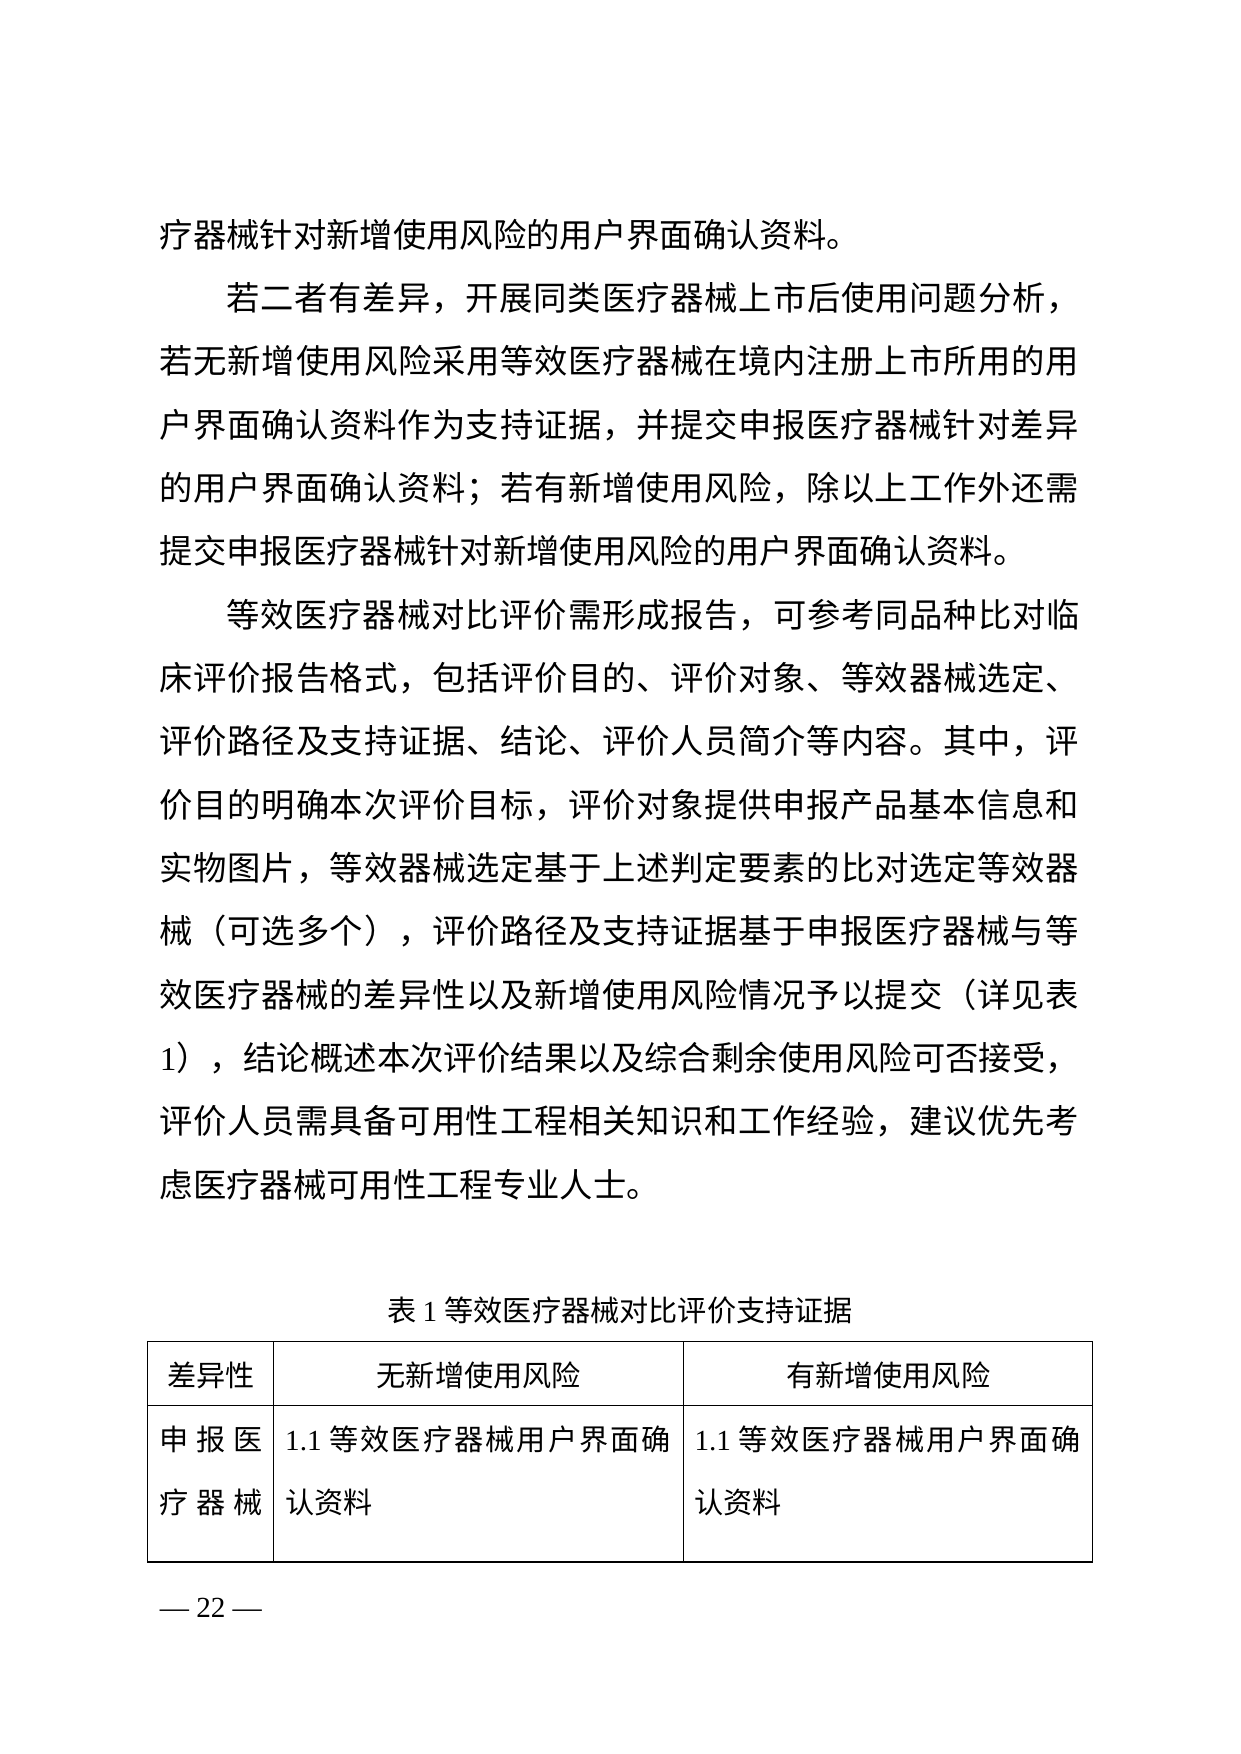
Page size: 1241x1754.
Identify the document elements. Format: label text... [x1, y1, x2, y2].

text 等效医疗器械对比评价需形成报告，可参考同品种比对临床评价报告格式，包括评价目的、评价对象、等效器械选定、评价路径及支持证据、结论、评价人员简介等内容。其中，评价目的明确本次评价目标，评价对象提供申报产品基本信息和实物图片，等效器械选定基于上述判定要素的比对选定等效器械（可选多个），评价路径及支持证据基于申报医疗器械与等效医疗器械的差异性以及新增使用风险情况予以提交（详见表1），结论概述本次评价结果以及综合剩余使用风险可否接受，评价人员需具备可用性工程相关知识和工作经验，建议优先考虑医疗器械可用性工程专业人士。 [159, 581, 1081, 1214]
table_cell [684, 1406, 1092, 1561]
table_cell 申报医疗器械与等效医疗器械无差异 [148, 1406, 273, 1561]
table_header 无新增使用风险 [274, 1342, 683, 1405]
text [159, 201, 1081, 264]
table_header 差异性 [148, 1342, 273, 1405]
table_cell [274, 1406, 683, 1561]
text 若二者有差异，开展同类医疗器械上市后使用问题分析，若无新增使用风险采用等效医疗器械在境内注册上市所用的用户界面确认资料作为支持证据，并提交申报医疗器械针对差异的用户界面确认资料；若有新增使用风险，除以上工作外还需提交申报医疗器械针对新增使用风险的用户界面确认资料。 [159, 264, 1081, 581]
text 表1 等效医疗器械对比评价支持证据 [159, 1277, 1081, 1341]
table_header 有新增使用风险 [684, 1342, 1092, 1405]
